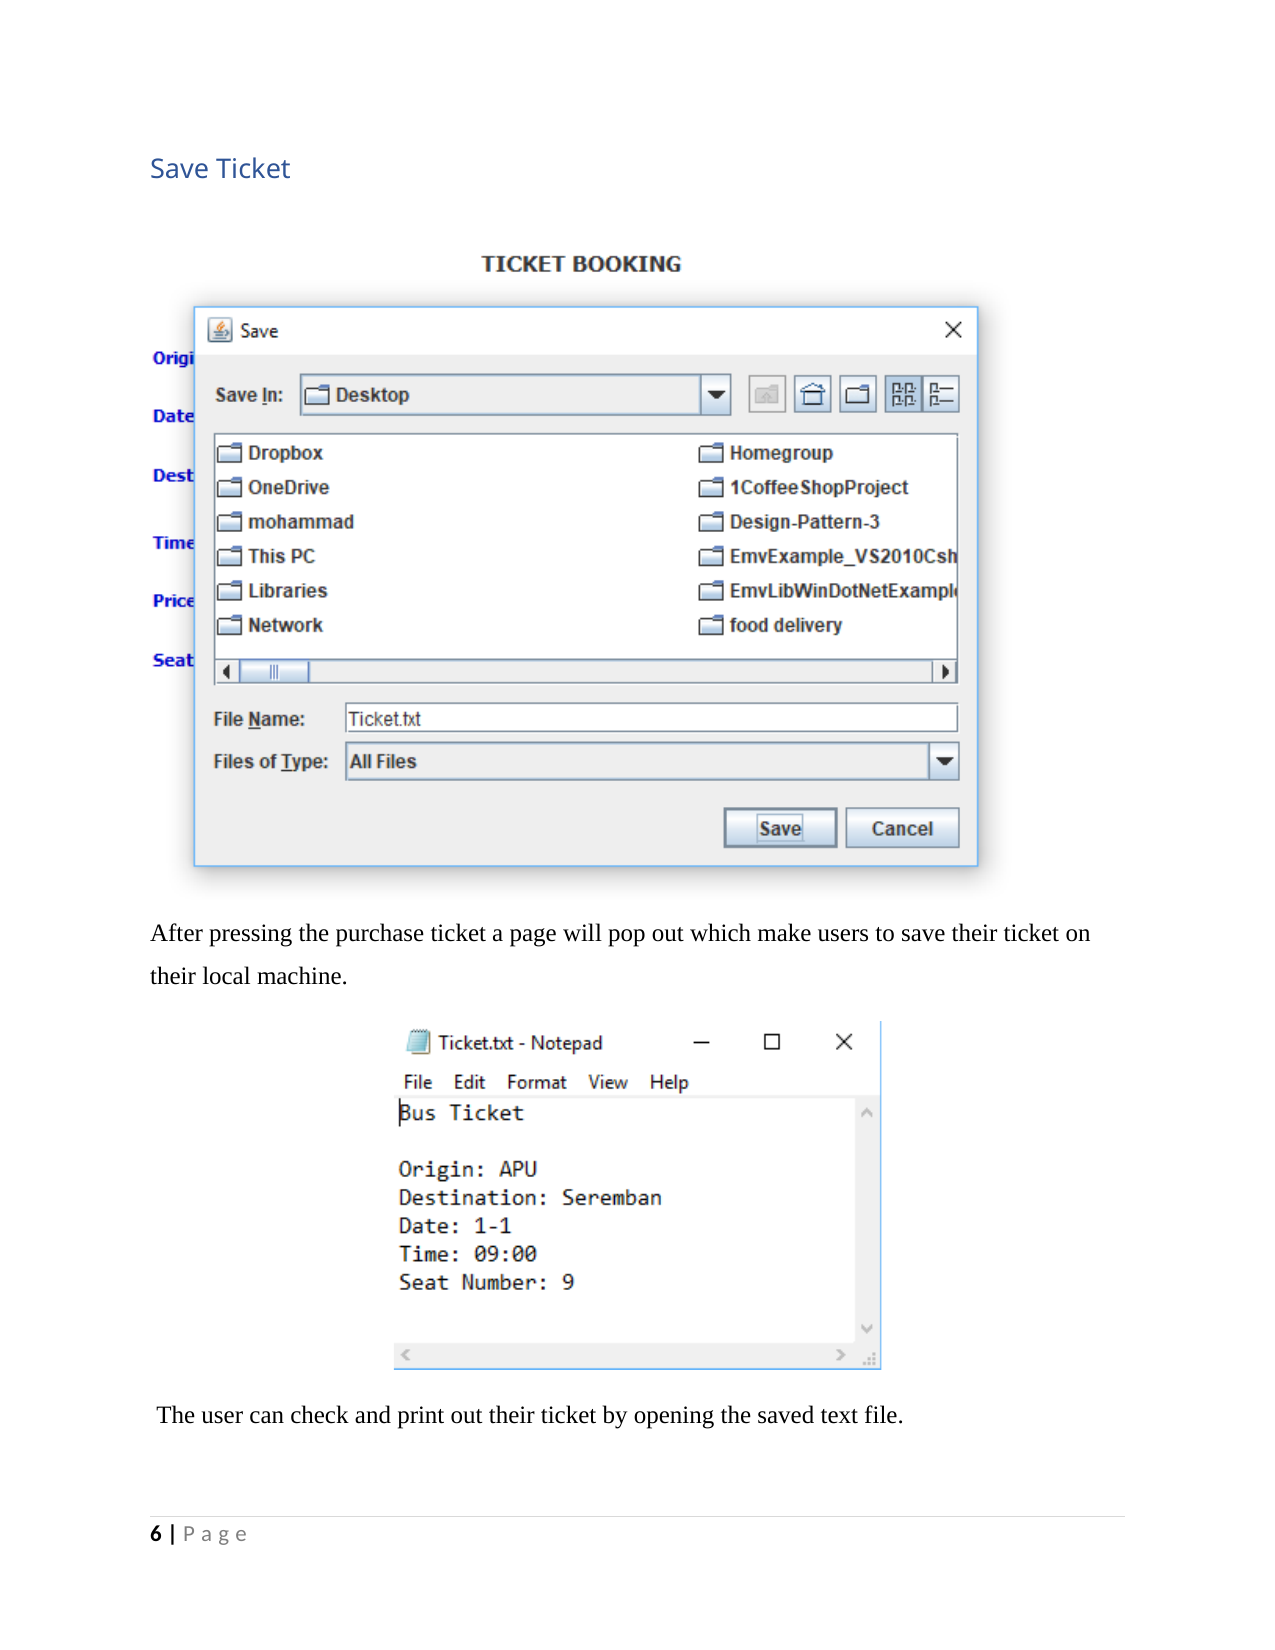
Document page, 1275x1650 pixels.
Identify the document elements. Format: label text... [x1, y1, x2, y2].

subtitle Save Ticket [150, 150, 1125, 187]
text After pressing the purchase ticket a page will pop out which make users to save their ticket on their local machine. [150, 918, 1125, 990]
text The user can check and print out their ticket by opening the saved text file. [150, 1400, 1125, 1429]
